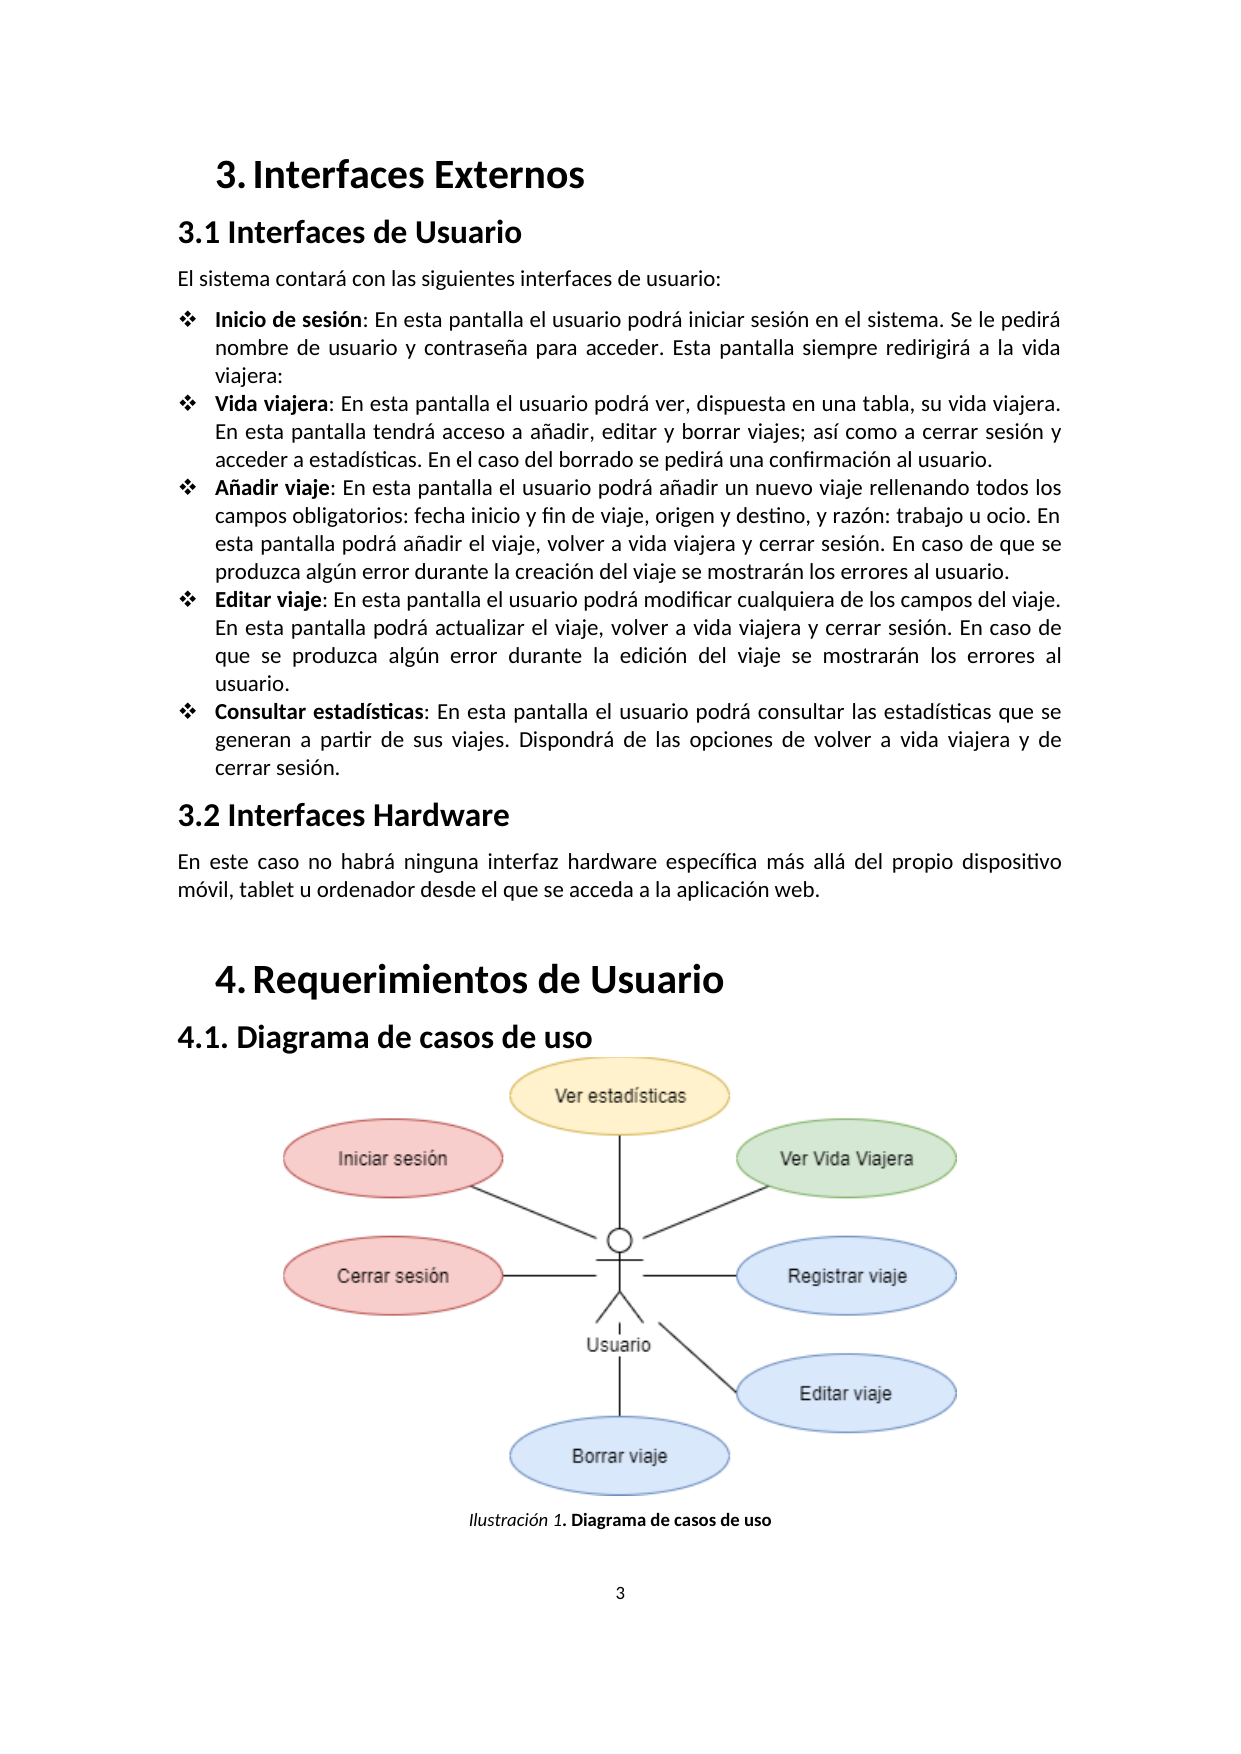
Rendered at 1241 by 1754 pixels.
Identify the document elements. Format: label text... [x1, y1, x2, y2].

subtitle Interfaces Externos [215, 148, 1063, 198]
text En este caso no habrá ninguna interfaz hardware específica más allá del propio dispositivo móvil, tablet u ordenador desde el que se acceda a la aplicación web. [177, 847, 1063, 903]
list Añadir viaje: En esta pantalla el usuario podrá añadir un nuevo viaje rellenando todos los campos obligatorios: fecha inicio y fin de viaje, origen y destino, y razón: trabajo u ocio. En esta pantalla podrá añadir el viaje, volver a vida viajera y cerrar sesión. En caso de que se produzca algún error durante la creación del viaje se mostrarán los errores al usuario. [177, 473, 1063, 585]
text El sistema contará con las siguientes interfaces de usuario: [177, 264, 1063, 292]
subtitle Requerimientos de Usuario [215, 953, 1063, 1004]
subtitle 3.1 Interfaces de Usuario [177, 211, 1063, 252]
list Vida viajera: En esta pantalla el usuario podrá ver, dispuesta en una tabla, su vida viajera. En esta pantalla tendrá acceso a añadir, editar y borrar viajes; así como a cerrar sesión y acceder a estadísticas. En el caso del borrado se pedirá una confirmación al usuario. [177, 389, 1063, 473]
subtitle 3.2 Interfaces Hardware [177, 794, 1063, 834]
subtitle 4.1. Diagrama de casos de uso [177, 1016, 1063, 1057]
picture [283, 1057, 957, 1496]
list Consultar estadísticas: En esta pantalla el usuario podrá consultar las estadísticas que se generan a partir de sus viajes. Dispondrá de las opciones de volver a vida viajera y de cerrar sesión. [177, 697, 1063, 781]
text Ilustración 1. Diagrama de casos de uso [177, 1508, 1063, 1531]
list Editar viaje: En esta pantalla el usuario podrá modificar cualquiera de los campos del viaje. En esta pantalla podrá actualizar el viaje, volver a vida viajera y cerrar sesión. En caso de que se produzca algún error durante la edición del viaje se mostrarán los errores al usuario. [177, 585, 1063, 697]
list Inicio de sesión: En esta pantalla el usuario podrá iniciar sesión en el sistema. Se le pedirá nombre de usuario y contraseña para acceder. Esta pantalla siempre redirigirá a la vida viajera: [177, 305, 1063, 389]
